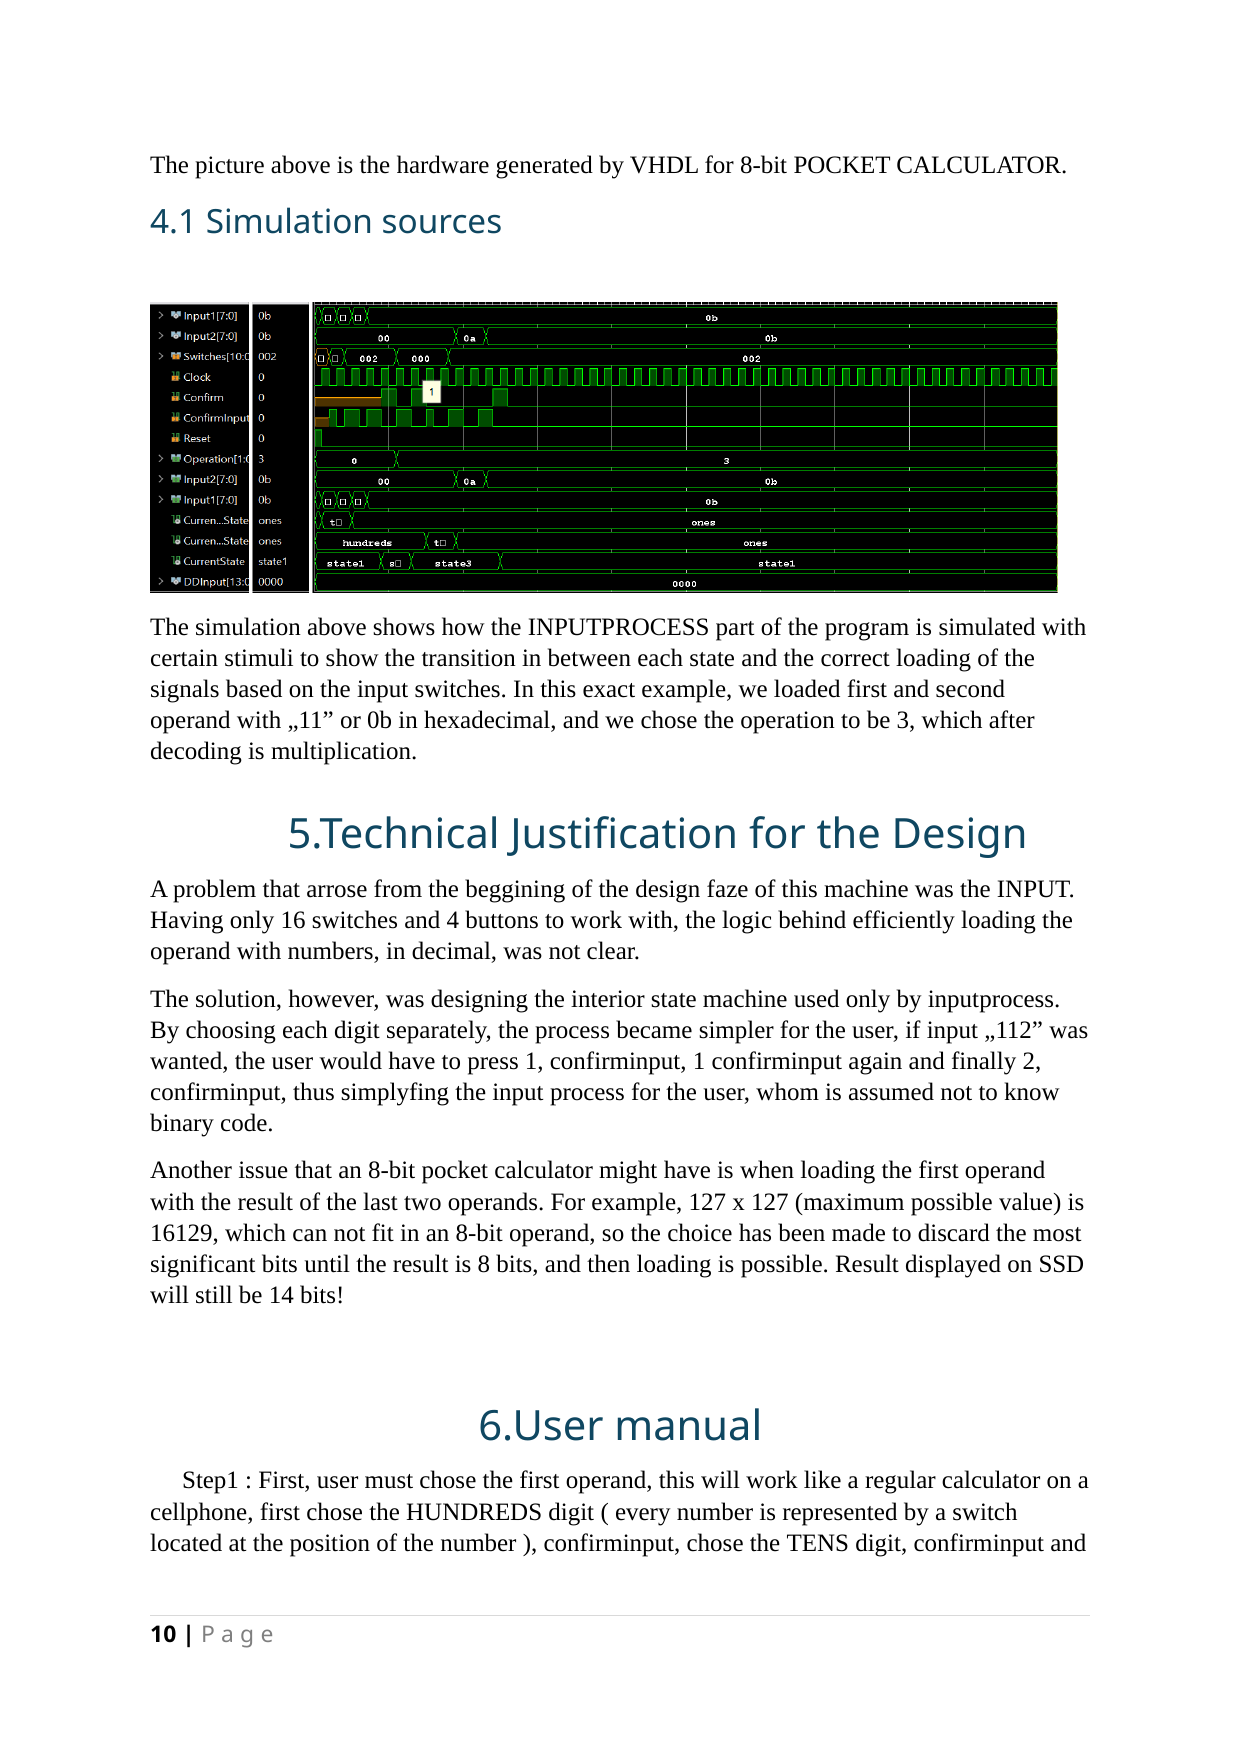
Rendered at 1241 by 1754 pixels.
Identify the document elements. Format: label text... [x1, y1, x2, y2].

picture [150, 302, 1058, 593]
text The solution, however, was designing the interior state machine used only by inputprocess. By choosing each digit separately, the process became simpler for the user, if input „112” was wanted, the user would have to press 1, confirminput, 1 confirminput again and finally 2, confirminput, thus simplyfing the input process for the user, whom is assumed not to know binary code. [150, 984, 1090, 1137]
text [150, 1466, 1090, 1556]
text A problem that arrose from the beggining of the design faze of this machine was the INPUT. Having only 16 switches and 4 buttons to work with, the logic behind efficiently loading the operand with numbers, in decimal, was not clear. [150, 874, 1090, 965]
text The simulation above shows how the INPUTPROCESS part of the program is simulated with certain stimuli to show the transition in between each state and the correct loading of the signals based on the input switches. In this exact example, we loaded first and second operand with „11” or 0b in hexadecimal, and we chose the operation to be 3, which after decoding is multiplication. [150, 612, 1090, 764]
text The picture above is the hardware generated by VHDL for 8-bit POCKET CALCULATOR. [150, 150, 1090, 179]
text Another issue that an 8-bit pocket calculator might have is when loading the first operand with the result of the last two operands. For example, 127 x 127 (maximum possible value) is 16129, which can not fit in an 8-bit operand, so the choice has been made to discard the most significant bits until the result is 8 bits, and then loading is possible. Result displayed on SSD will still be 14 bits! [150, 1156, 1090, 1308]
subtitle 5.Technical Justification for the Design [225, 804, 1090, 861]
subtitle 6.User manual [150, 1396, 1090, 1453]
subtitle 4.1 Simulation sources [150, 198, 1090, 243]
